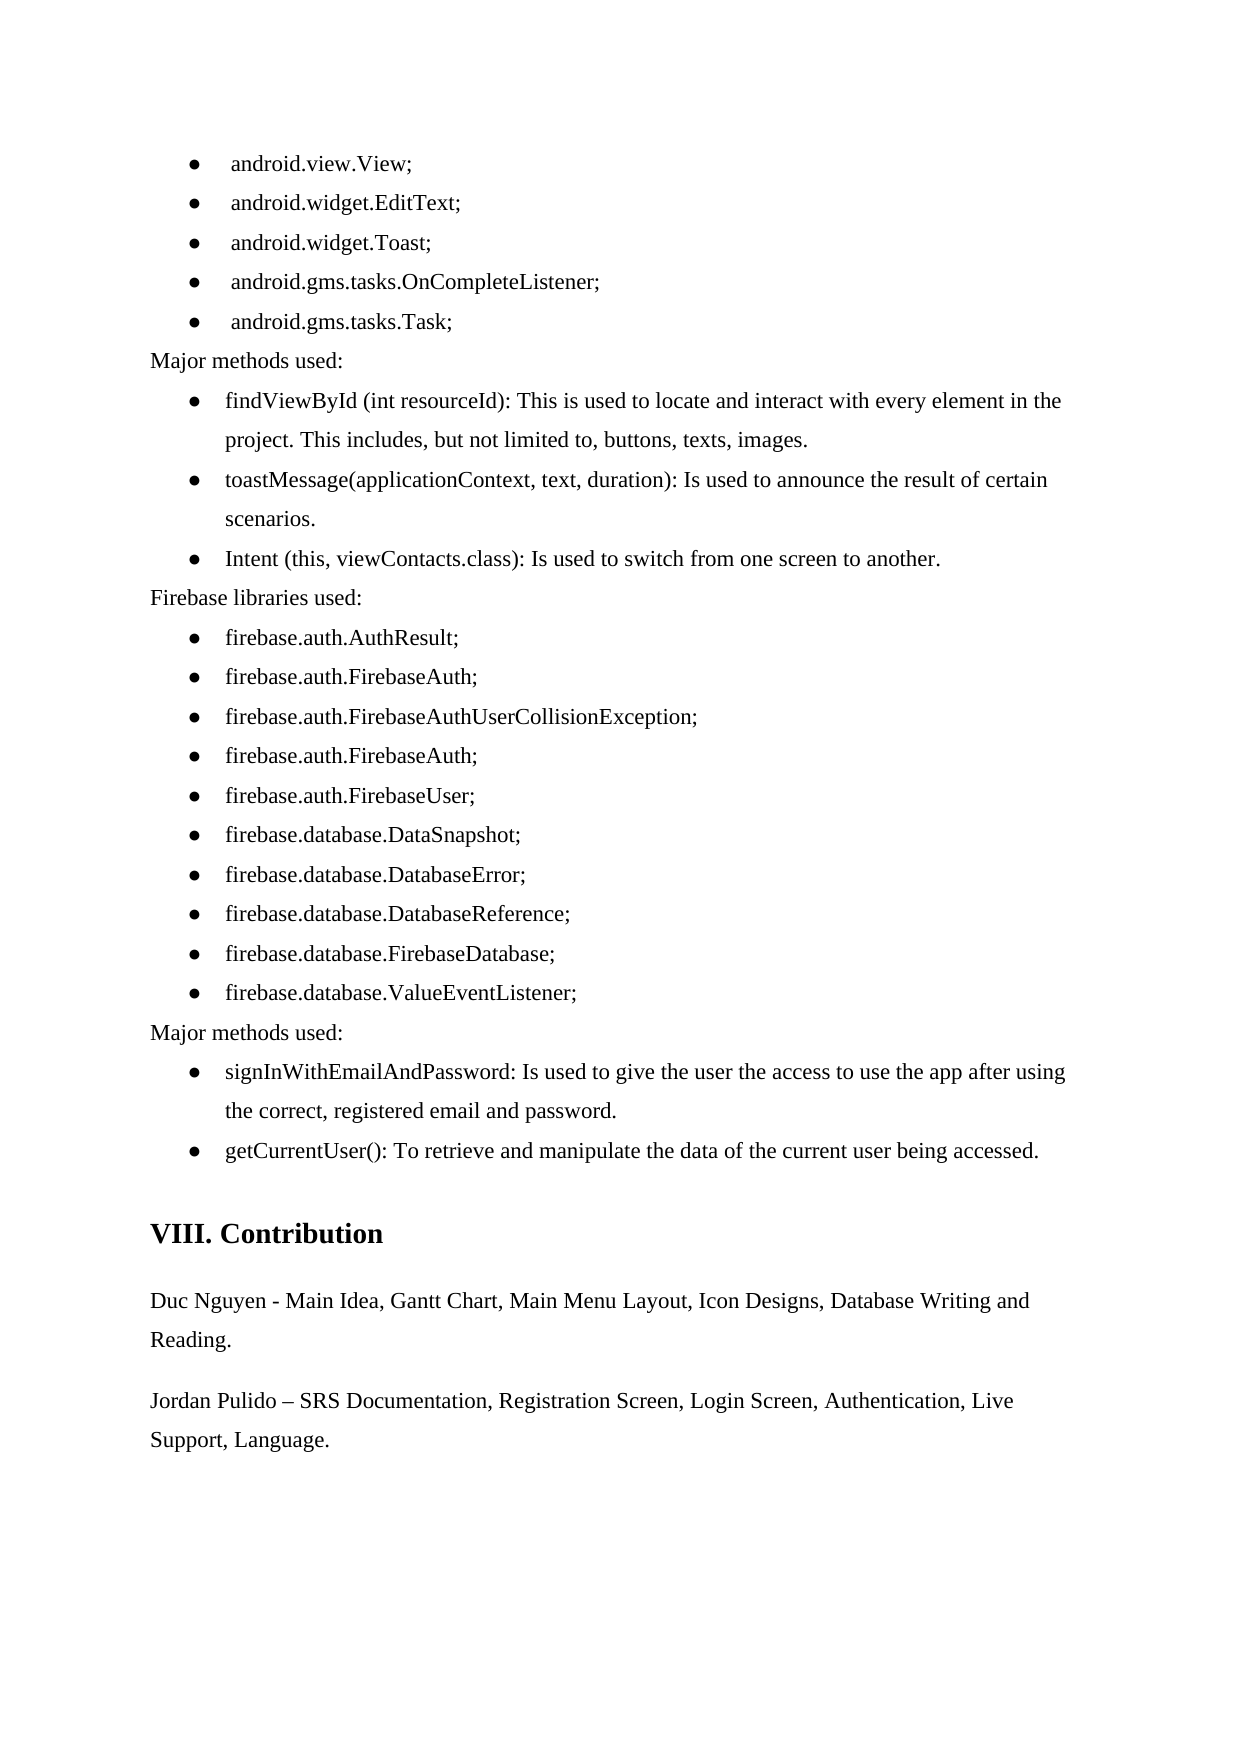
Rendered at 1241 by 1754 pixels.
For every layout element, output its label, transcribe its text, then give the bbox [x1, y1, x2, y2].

list android.widget.EditText; [187, 189, 1090, 216]
list android.gms.tasks.Task; [187, 308, 1090, 334]
text Firebase libraries used: [150, 584, 1090, 611]
list firebase.auth.FirebaseUser; [187, 782, 1090, 808]
text Jordan Pulido – SRS Documentation, Registration Screen, Login Screen, Authentication, Live Support, Language. [150, 1387, 1090, 1453]
list findViewById (int resourceId): This is used to locate and interact with every element in the project. This includes, but not limited to, buttons, texts, images. [187, 387, 1090, 453]
list android.gms.tasks.OnCompleteListener; [187, 268, 1090, 295]
list firebase.database.DataSnapshot; [187, 821, 1090, 847]
list firebase.auth.AuthResult; [187, 624, 1090, 650]
text Duc Nguyen - Main Idea, Gantt Chart, Main Menu Layout, Icon Designs, Database Writing and Reading. [150, 1287, 1090, 1353]
list firebase.auth.FirebaseAuth; [187, 663, 1090, 689]
text Major methods used: [150, 347, 1090, 374]
list getCurrentUser(): To retrieve and manipulate the data of the current user being accessed. [187, 1137, 1090, 1163]
list firebase.database.DatabaseReference; [187, 900, 1090, 926]
list android.widget.Toast; [187, 229, 1090, 255]
list signInWithEmailAndPassword: Is used to give the user the access to use the app after using the correct, registered email and password. [187, 1058, 1090, 1124]
list firebase.auth.FirebaseAuth; [187, 742, 1090, 768]
text VIII. Contribution [150, 1216, 1090, 1249]
list android.view.View; [187, 150, 1090, 176]
list firebase.database.ValueEventListener; [187, 979, 1090, 1005]
list firebase.database.DatabaseError; [187, 861, 1090, 887]
list firebase.auth.FirebaseAuthUserCollisionException; [187, 703, 1090, 729]
list toastMessage(applicationContext, text, duration): Is used to announce the result of certain scenarios. [187, 466, 1090, 532]
text Major methods used: [150, 1018, 1090, 1045]
list Intent (this, viewContacts.class): Is used to switch from one screen to another. [187, 545, 1090, 571]
list firebase.database.FirebaseDatabase; [187, 939, 1090, 966]
